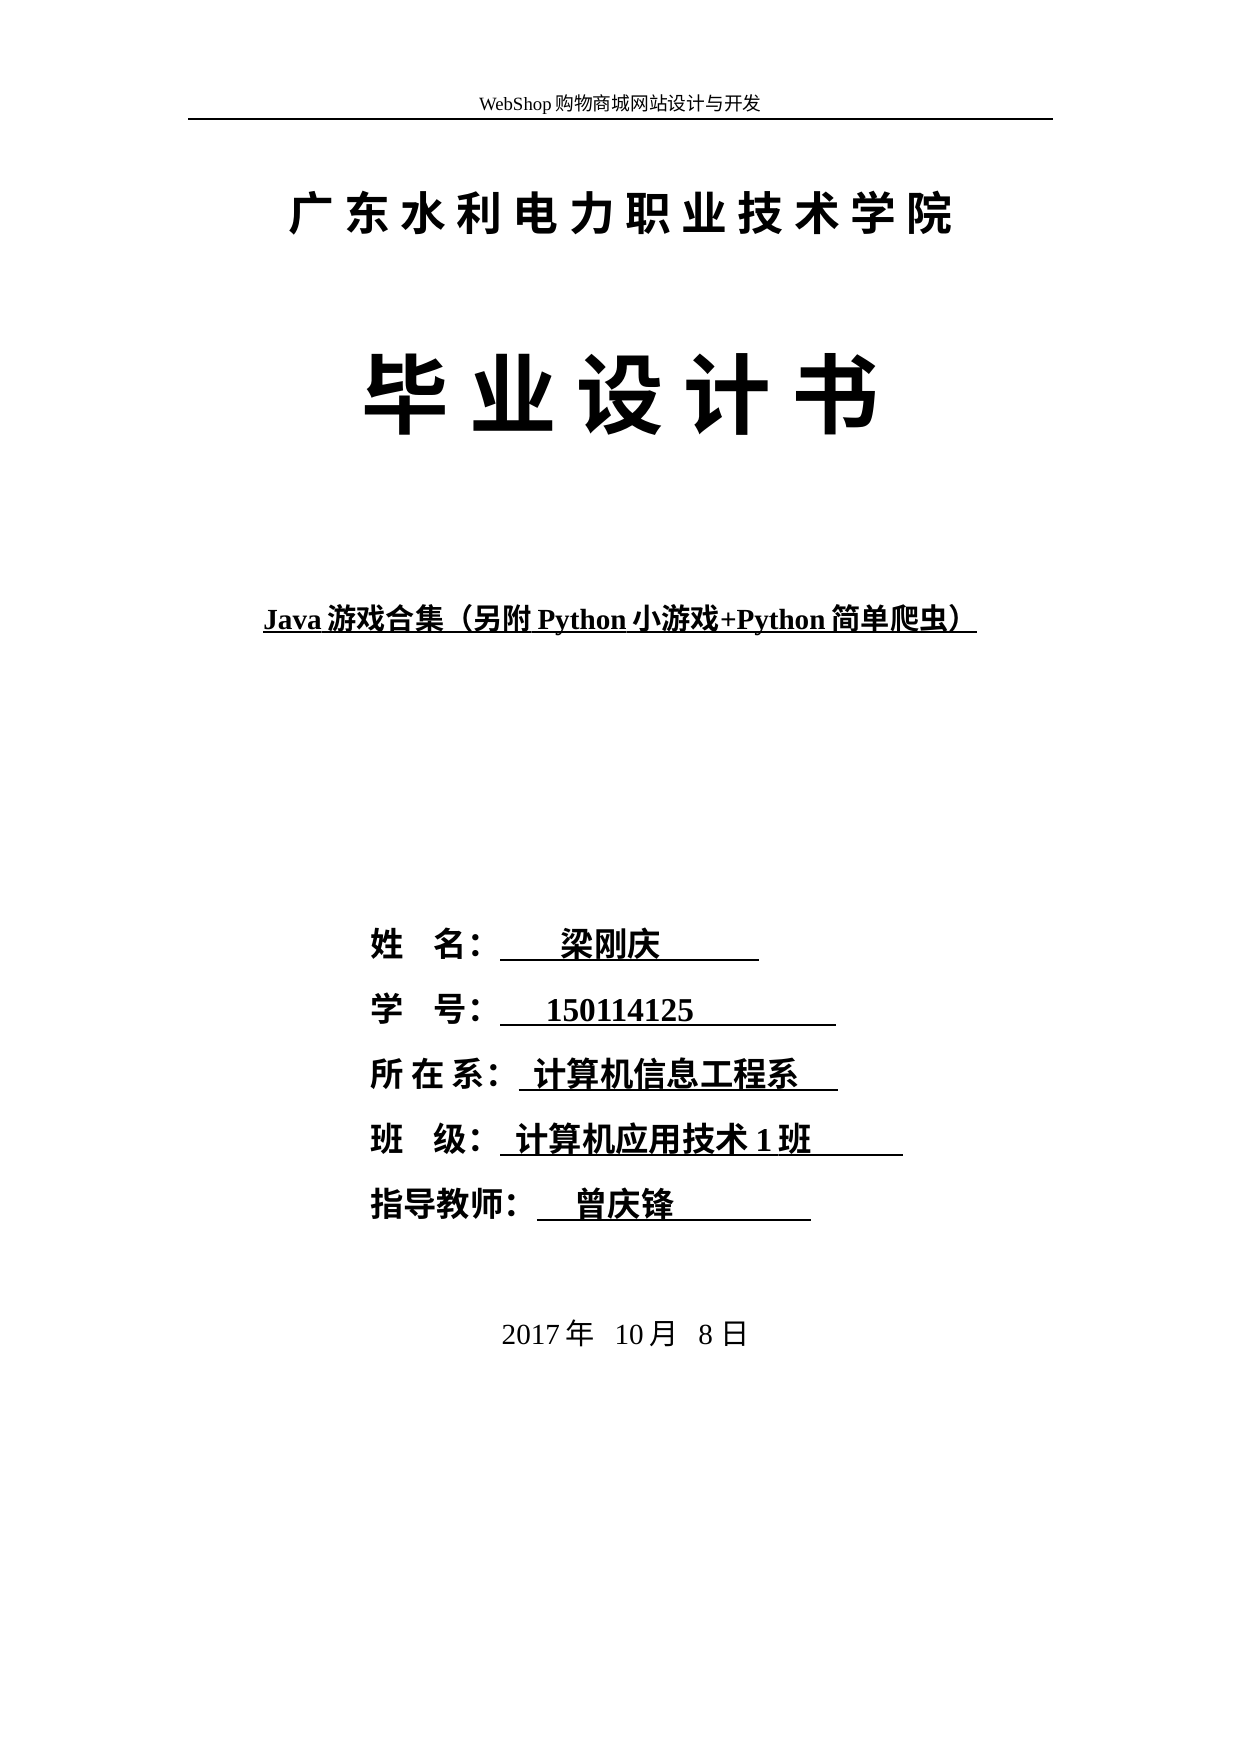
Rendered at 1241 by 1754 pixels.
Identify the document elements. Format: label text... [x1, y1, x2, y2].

text 姓 名： 梁刚庆 [187, 909, 1053, 974]
text 所 在 系： 计算机信息工程系 [187, 1039, 1053, 1104]
text 班 级： 计算机应用技术1班 [187, 1104, 1053, 1169]
text Java游戏合集（另附Python小游戏+Python简单爬虫） [187, 584, 1053, 649]
text 2017年 10月 8 日 [198, 1299, 1053, 1364]
text 广 东 水 利 电 力 职 业 技 术 学 院 [187, 162, 1053, 259]
text 指导教师： 曾庆锋 [187, 1169, 1053, 1234]
text 毕 业 设 计 书 [187, 324, 1053, 454]
text 学 号： 150114125 [187, 974, 1053, 1039]
